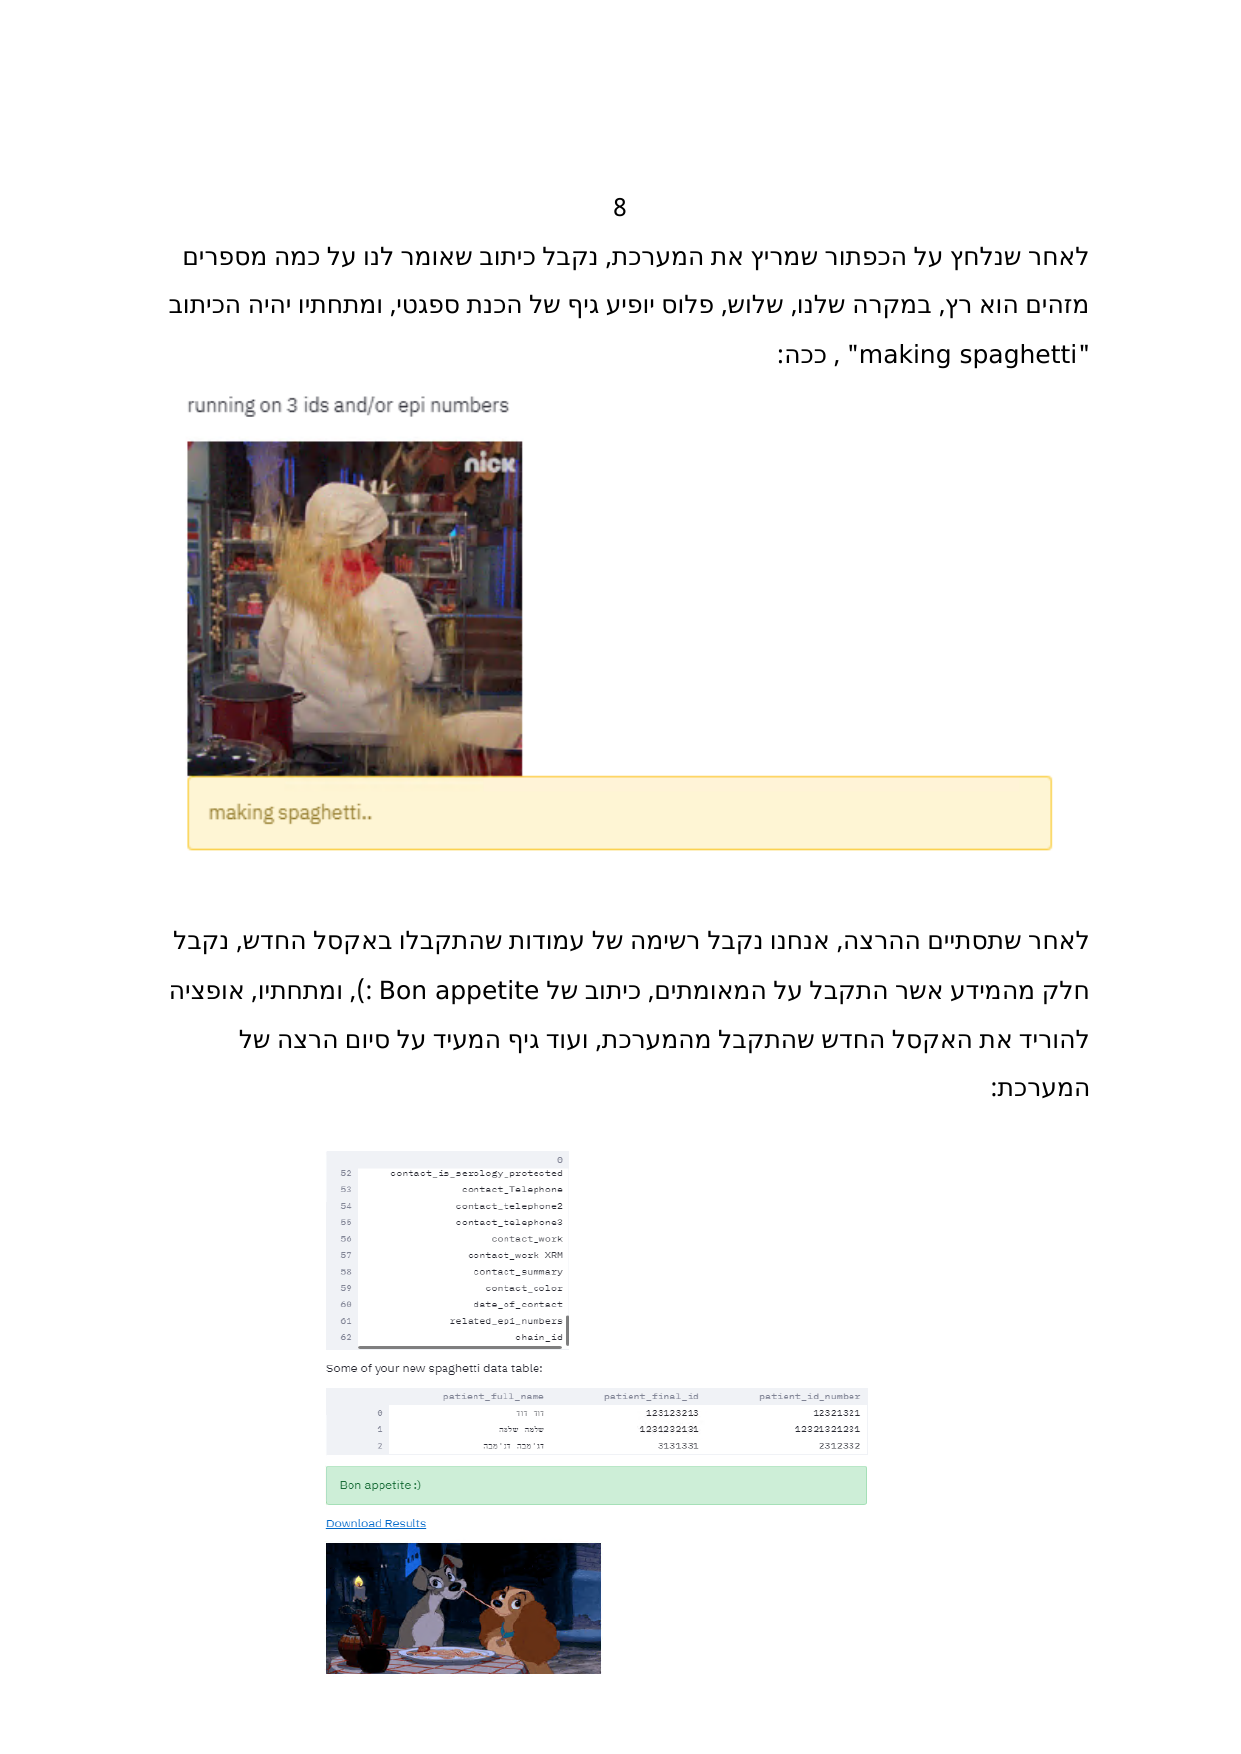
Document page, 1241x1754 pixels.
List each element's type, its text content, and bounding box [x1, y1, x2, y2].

picture [318, 1142, 882, 1678]
picture [150, 386, 1090, 914]
text 8 [150, 194, 1090, 226]
text לאחר שתסתיים ההרצה, אנחנו נקבל רשימה של עמודות שהתקבלו באקסל החדש, נקבל חלק מהמידע אשר התקבל על המאומתים, כיתוב של Bon appetite :), ומתחתיו, אופציה להוריד את האקסל החדש שהתקבל מהמערכת, ועוד גיף המעיד על סיום הרצה של המערכת: [150, 927, 1090, 1107]
text לאחר שנלחץ על הכפתור שמריץ את המערכת, נקבל כיתוב שאומר לנו על כמה מספרים מזהים הוא רץ, במקרה שלנו, שלוש, פלוס יופיע גיף של הכנת ספגטי, ומתחתיו יהיה הכיתוב "making spaghetti" , ככה: [150, 243, 1090, 386]
